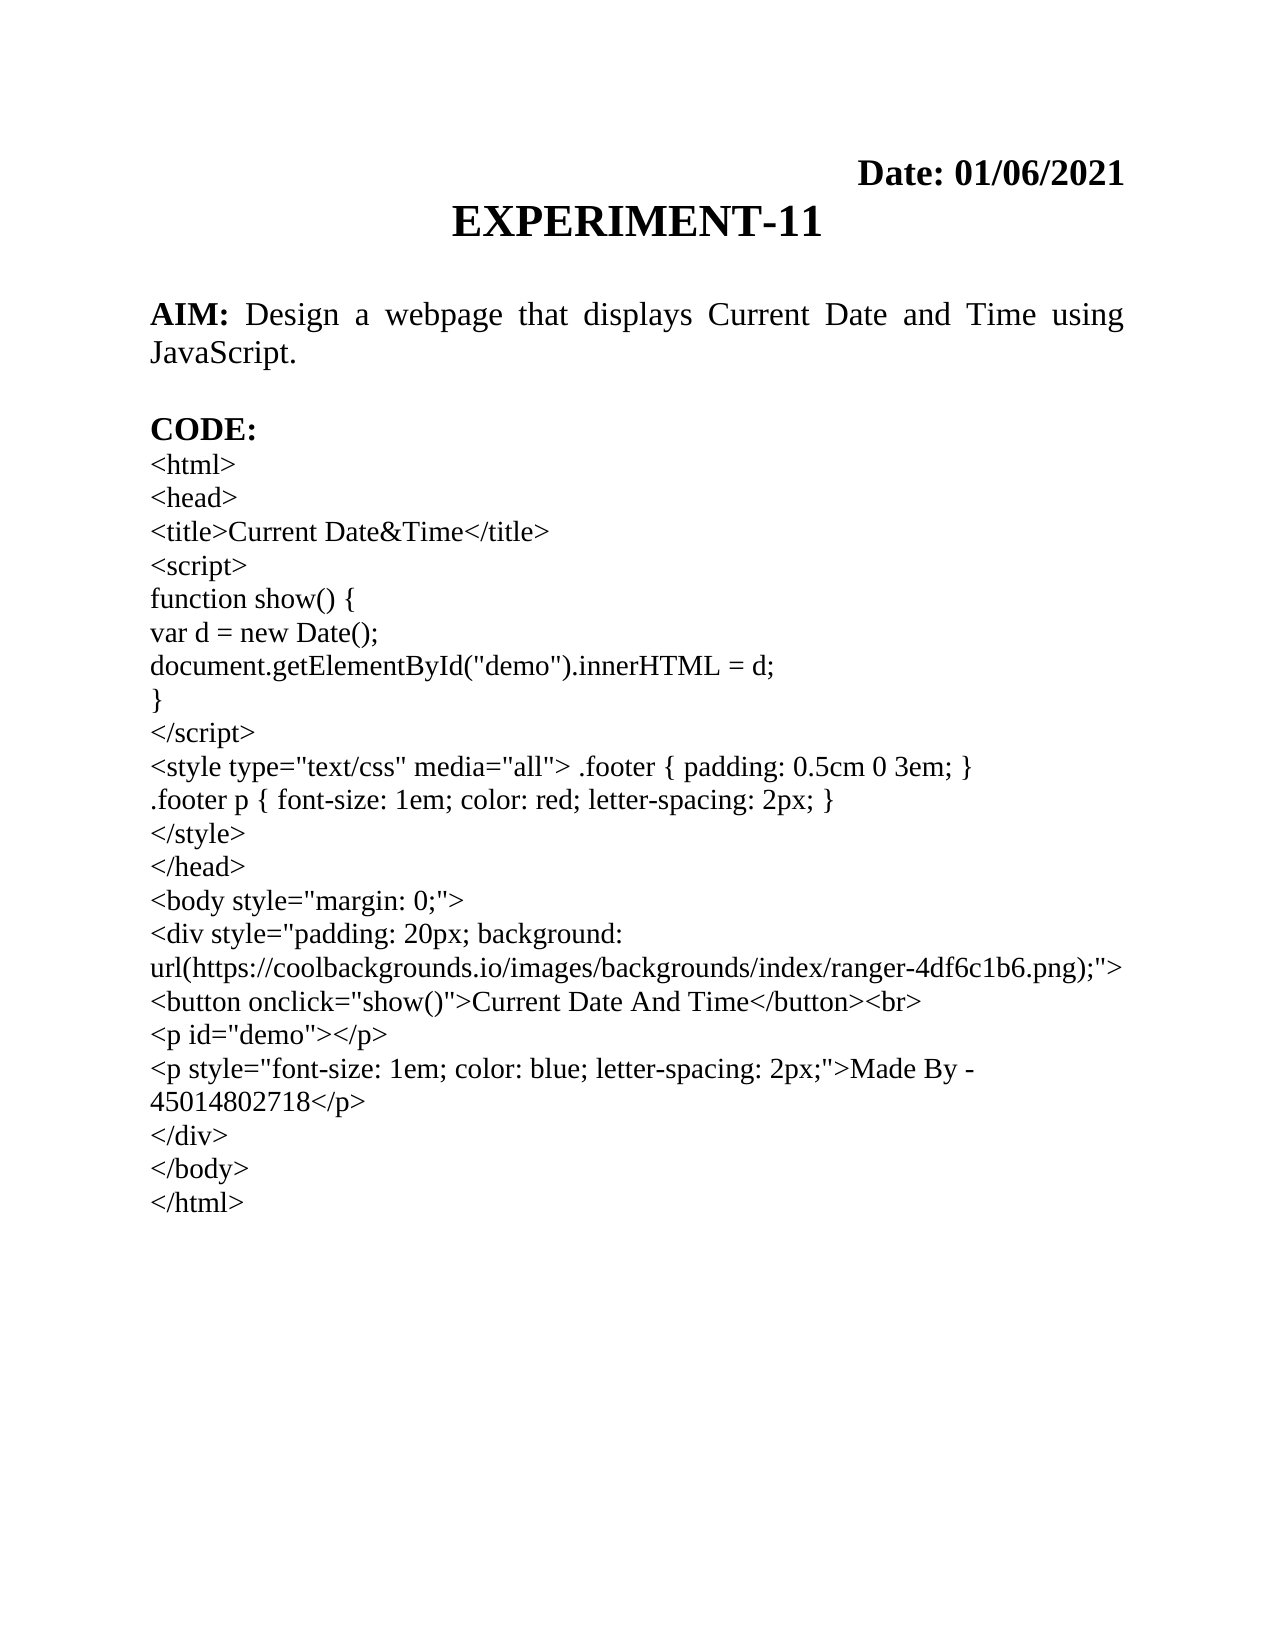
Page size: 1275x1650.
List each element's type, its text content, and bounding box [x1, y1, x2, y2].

text .footer p { font-size: 1em; color: red; letter-spacing: 2px; } [150, 782, 1125, 816]
text <style type="text/css" media="all"> .footer { padding: 0.5cm 0 3em; } [150, 749, 1125, 782]
text <script> [150, 548, 1125, 581]
text CODE: [150, 409, 1125, 447]
text </html> [150, 1185, 1125, 1218]
text <p style="font-size: 1em; color: blue; letter-spacing: 2px;">Made By - 45014802718</p> [150, 1051, 1125, 1118]
text <body style="margin: 0;"> [150, 883, 1125, 917]
text </body> [150, 1151, 1125, 1185]
text </div> [150, 1118, 1125, 1151]
text } [150, 682, 1125, 715]
text <button onclick="show()">Current Date And Time</button><br> [150, 984, 1125, 1017]
text var d = new Date(); [150, 615, 1125, 648]
text <html> [150, 447, 1125, 481]
text </style> [150, 816, 1125, 849]
text <div style="padding: 20px; background: url(https://coolbackgrounds.io/images/backgrounds/index/ranger-4df6c1b6.png);"> [150, 917, 1125, 984]
text document.getElementById("demo").innerHTML = d; [150, 648, 1125, 682]
text <p id="demo"></p> [150, 1017, 1125, 1051]
text </script> [150, 715, 1125, 749]
text Date: 01/06/2021 [150, 150, 1125, 193]
text </head> [150, 849, 1125, 883]
text EXPERIMENT-11 [150, 193, 1125, 246]
text <head> [150, 481, 1125, 514]
text AIM: Design a webpage that displays Current Date and Time using JavaScript. [150, 294, 1125, 370]
text function show() { [150, 581, 1125, 615]
text <title>Current Date&Time</title> [150, 514, 1125, 548]
